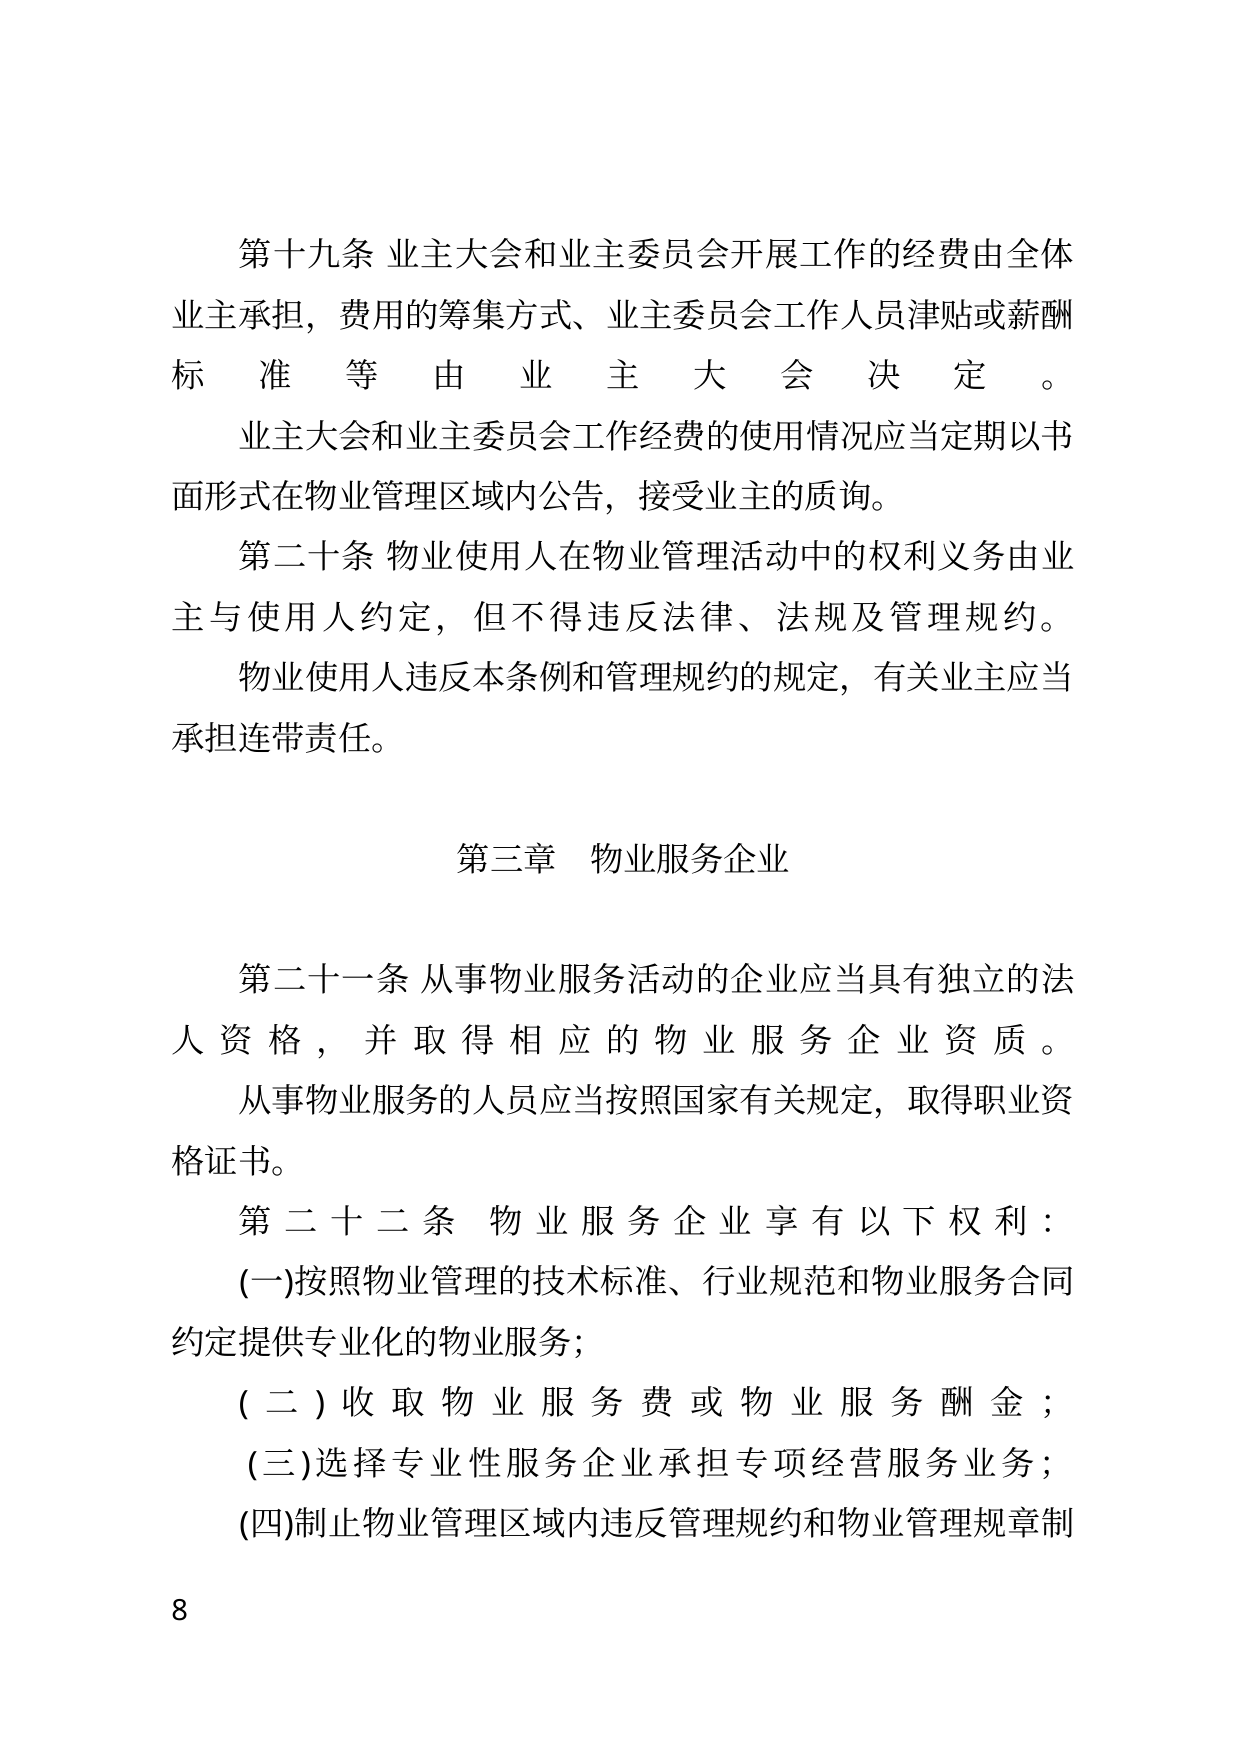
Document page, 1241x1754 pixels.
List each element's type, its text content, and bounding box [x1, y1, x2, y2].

text 第二十条 物业使用人在物业管理活动中的权利义务由业主与使用人约定，但不得违反法律、法规及管理规约。 物业使用人违反本条例和管理规约的规定，有关业主应当承担连带责任。 [171, 521, 1075, 762]
text 第三章 物业服务企业 [171, 823, 1075, 883]
text 第二十二条 物业服务企业享有以下权利： (一)按照物业管理的技术标准、行业规范和物业服务合同约定提供专业化的物业服务； [171, 1185, 1075, 1366]
text 第十九条 业主大会和业主委员会开展工作的经费由全体业主承担，费用的筹集方式、业主委员会工作人员津贴或薪酬标准等由业主大会决定。 业主大会和业主委员会工作经费的使用情况应当定期以书面形式在物业管理区域内公告，接受业主的质询。 [171, 218, 1075, 521]
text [171, 1366, 1075, 1548]
text 第二十一条 从事物业服务活动的企业应当具有独立的法人资格，并取得相应的物业服务企业资质。 从事物业服务的人员应当按照国家有关规定，取得职业资格证书。 [171, 943, 1075, 1185]
